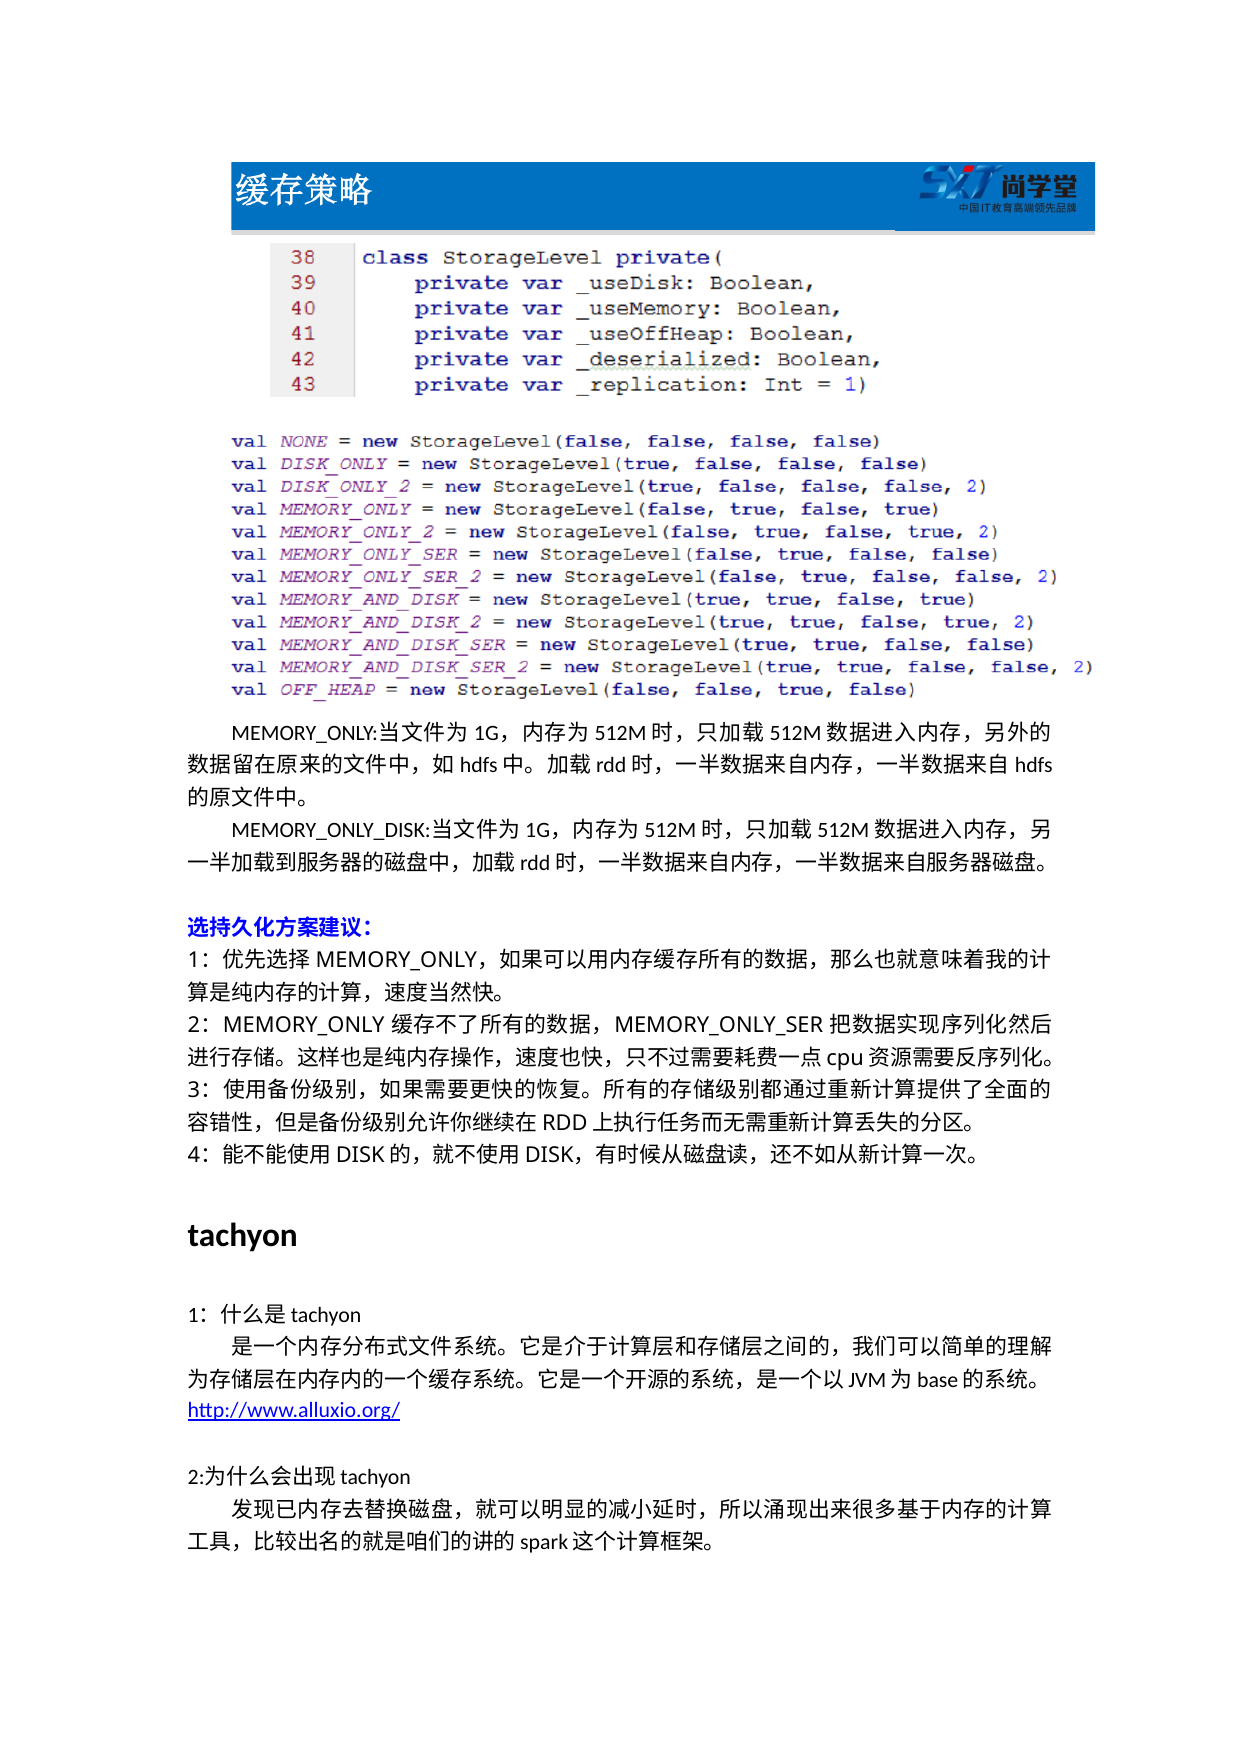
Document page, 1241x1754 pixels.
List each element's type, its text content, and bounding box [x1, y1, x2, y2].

text 选持久化方案建议： [187, 909, 1053, 942]
text 2:为什么会出现tachyon [187, 1459, 1053, 1491]
text http://www.alluxio.org/ [187, 1394, 1053, 1426]
text MEMORY_ONLY_DISK:当文件为1G，内存为512M时，只加载512M数据进入内存，另一半加载到服务器的磁盘中，加载rdd时，一半数据来自内存，一半数据来自服务器磁盘。 [187, 812, 1053, 877]
text 发现已内存去替换磁盘，就可以明显的减小延时，所以涌现出来很多基于内存的计算工具，比较出名的就是咱们的讲的spark这个计算框架。 [187, 1491, 1053, 1556]
text MEMORY_ONLY:当文件为1G，内存为512M时，只加载512M数据进入内存，另外的数据留在原来的文件中，如hdfs中。加载rdd时，一半数据来自内存，一半数据来自hdfs的原文件中。 [187, 714, 1053, 812]
text 3：使用备份级别，如果需要更快的恢复。所有的存储级别都通过重新计算提供了全面的容错性，但是备份级别允许你继续在RDD上执行任务而无需重新计算丢失的分区。 [187, 1072, 1053, 1137]
text 4：能不能使用DISK的，就不使用DISK，有时候从磁盘读，还不如从新计算一次。 [187, 1137, 1053, 1169]
picture [231, 162, 1096, 702]
text 2：MEMORY_ONLY 缓存不了所有的数据，MEMORY_ONLY_SER 把数据实现序列化然后进行存储。这样也是纯内存操作，速度也快，只不过需要耗费一点cpu资源需要反序列化。 [187, 1007, 1053, 1072]
text 1：什么是tachyon [187, 1296, 1053, 1329]
text 1：优先选择MEMORY_ONLY，如果可以用内存缓存所有的数据，那么也就意味着我的计算是纯内存的计算，速度当然快。 [187, 942, 1053, 1007]
subtitle tachyon [187, 1202, 1053, 1267]
text 是一个内存分布式文件系统。它是介于计算层和存储层之间的，我们可以简单的理解为存储层在内存内的一个缓存系统。它是一个开源的系统，是一个以JVM为base的系统。 [187, 1329, 1053, 1394]
